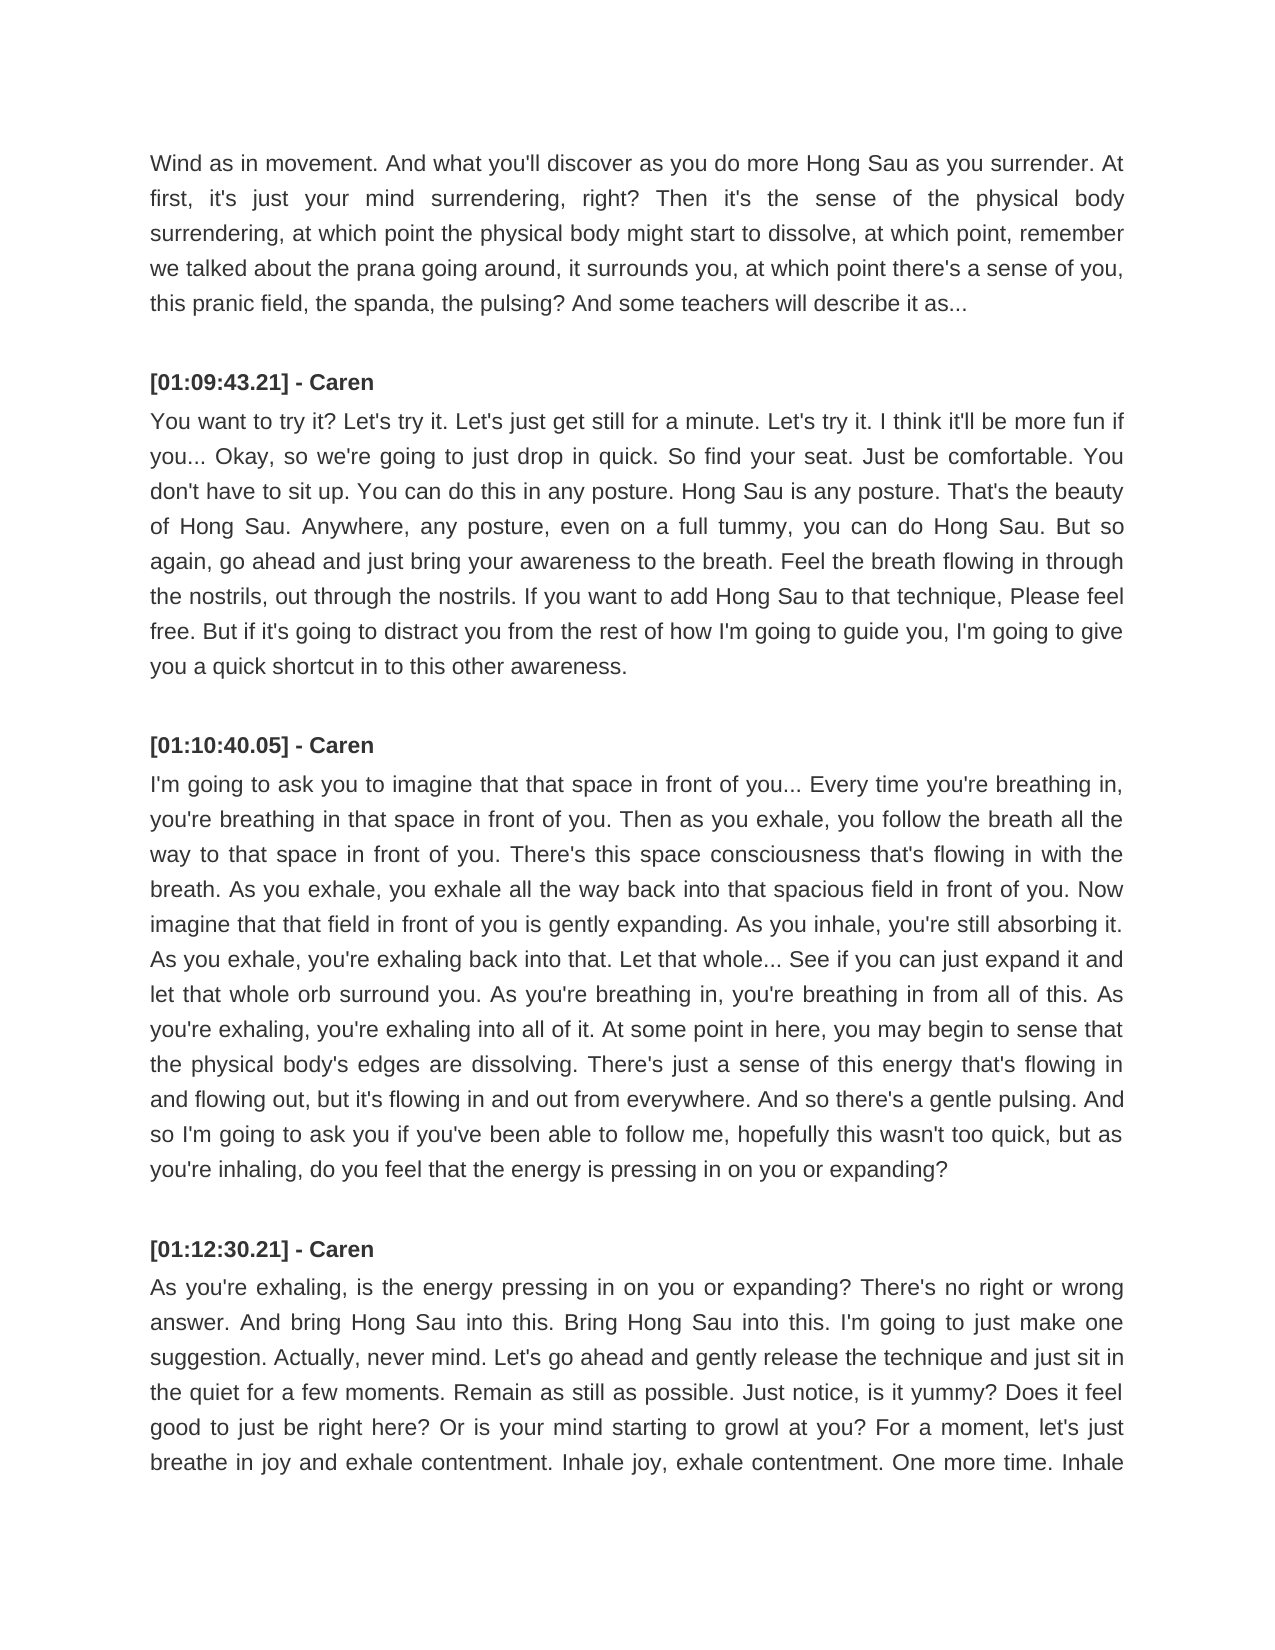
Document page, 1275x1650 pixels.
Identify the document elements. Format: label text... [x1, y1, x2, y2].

subtitle [01:10:40.05] - Caren [150, 732, 1125, 759]
subtitle [01:09:43.21] - Caren [150, 369, 1125, 396]
text You want to try it? Let's try it. Let's just get still for a minute. Let's try it. I think it'll be more fun if you... Okay, so we're going to just drop in quick. So find your seat. Just be comfortable. You don't have to sit up. You can do this in any posture. Hong Sau is any posture. That's the beauty of Hong Sau. Anywhere, any posture, even on a full tummy, you can do Hong Sau. But so again, go ahead and just bring your awareness to the breath. Feel the breath flowing in through the nostrils, out through the nostrils. If you want to add Hong Sau to that technique, Please feel free. But if it's going to distract you from the rest of how I'm going to guide you, I'm going to give you a quick shortcut in to this other awareness. [150, 408, 1125, 679]
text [150, 1274, 1125, 1476]
text I'm going to ask you to imagine that that space in front of you... Every time you're breathing in, you're breathing in that space in front of you. Then as you exhale, you follow the breath all the way to that space in front of you. There's this space consciousness that's flowing in with the breath. As you exhale, you exhale all the way back into that spacious field in front of you. Now imagine that that field in front of you is gently expanding. As you inhale, you're still absorbing it. As you exhale, you're exhaling back into that. Let that whole... See if you can just expand it and let that whole orb surround you. As you're breathing in, you're breathing in from all of this. As you're exhaling, you're exhaling into all of it. At some point in here, you may begin to sense that the physical body's edges are dissolving. There's just a sense of this energy that's flowing in and flowing out, but it's flowing in and out from everywhere. And so there's a gentle pulsing. And so I'm going to ask you if you've been able to follow me, hopefully this wasn't too quick, but as you're inhaling, do you feel that the energy is pressing in on you or expanding? [150, 771, 1125, 1183]
subtitle [01:12:30.21] - Caren [150, 1236, 1125, 1262]
text Wind as in movement. And what you'll discover as you do more Hong Sau as you surrender. At first, it's just your mind surrendering, right? Then it's the sense of the physical body surrendering, at which point the physical body might start to dissolve, at which point, remember we talked about the prana going around, it surrounds you, at which point there's a sense of you, this pranic field, the spanda, the pulsing? And some teachers will describe it as... [150, 150, 1125, 316]
